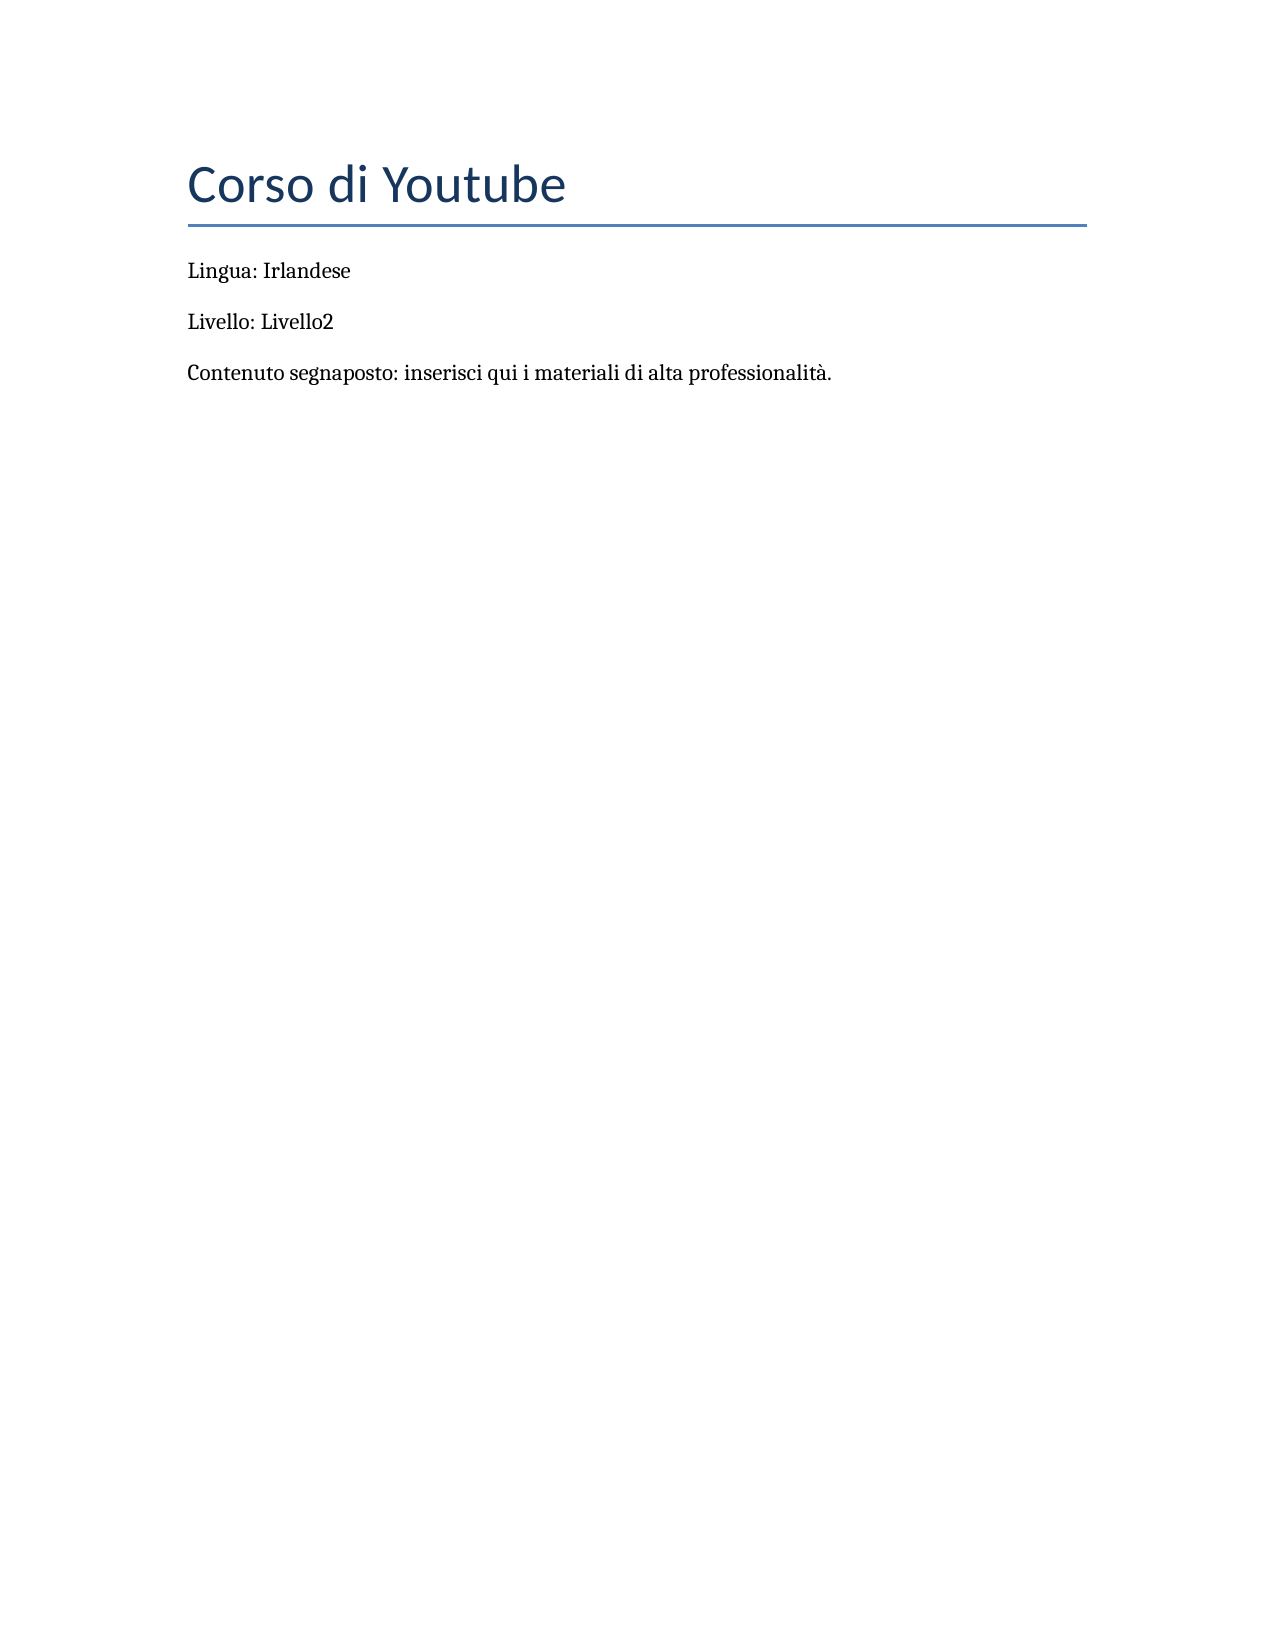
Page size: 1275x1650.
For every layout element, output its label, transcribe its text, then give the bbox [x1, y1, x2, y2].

title Corso di Youtube [187, 150, 1087, 227]
text Contenuto segnaposto: inserisci qui i materiali di alta professionalità. [187, 360, 1087, 386]
text Livello: Livello2 [187, 309, 1087, 335]
text Lingua: Irlandese [187, 258, 1087, 284]
